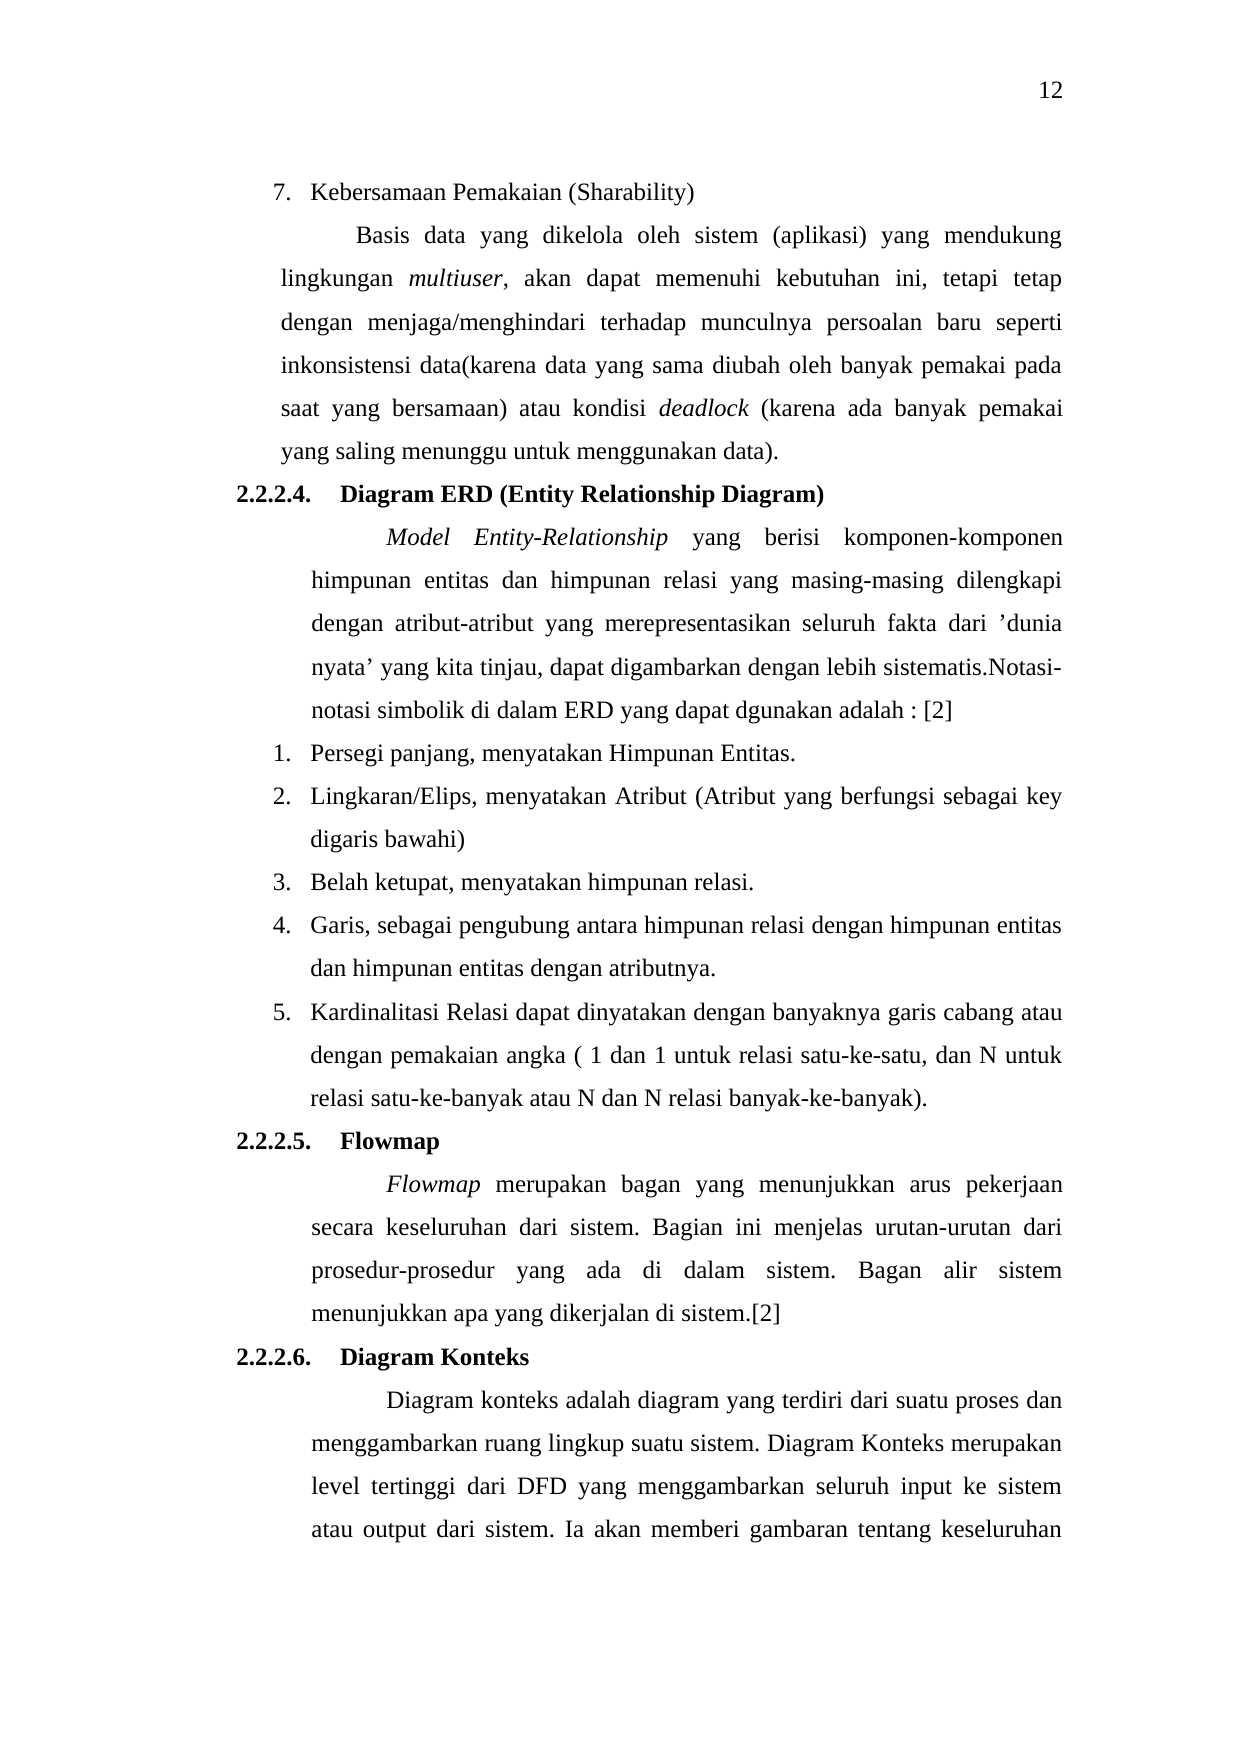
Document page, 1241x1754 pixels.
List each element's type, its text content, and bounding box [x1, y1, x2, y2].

text Flowmap merupakan bagan yang menunjukkan arus pekerjaan secara keseluruhan dari sistem. Bagian ini menjelas urutan-urutan dari prosedur-prosedur yang ada di dalam sistem. Bagan alir sistem menunjukkan apa yang dikerjalan di sistem.[2] [311, 1169, 1063, 1327]
text Diagram ERD (Entity Relationship Diagram) [236, 479, 1063, 508]
list Belah ketupat, menyatakan himpunan relasi. [273, 867, 1063, 896]
text Basis data yang dikelola oleh sistem (aplikasi) yang mendukung lingkungan multiuser, akan dapat memenuhi kebutuhan ini, tetapi tetap dengan menjaga/menghindari terhadap munculnya persoalan baru seperti inkonsistensi data(karena data yang sama diubah oleh banyak pemakai pada saat yang bersamaan) atau kondisi deadlock (karena ada banyak pemakai yang saling menunggu untuk menggunakan data). [281, 220, 1063, 465]
text Diagram Konteks [236, 1342, 1063, 1370]
text Flowmap [236, 1126, 1063, 1155]
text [311, 1385, 1063, 1543]
list Kardinalitasi Relasi dapat dinyatakan dengan banyaknya garis cabang atau dengan pemakaian angka ( 1 dan 1 untuk relasi satu-ke-satu, dan N untuk relasi satu-ke-banyak atau N dan N relasi banyak-ke-banyak). [273, 997, 1063, 1112]
text Model Entity-Relationship yang berisi komponen-komponen himpunan entitas dan himpunan relasi yang masing-masing dilengkapi dengan atribut-atribut yang merepresentasikan seluruh fakta dari ’dunia nyata’ yang kita tinjau, dapat digambarkan dengan lebih sistematis.Notasi-notasi simbolik di dalam ERD yang dapat dgunakan adalah : [2] [311, 522, 1063, 723]
list Garis, sebagai pengubung antara himpunan relasi dengan himpunan entitas dan himpunan entitas dengan atributnya. [273, 910, 1063, 982]
list Persegi panjang, menyatakan Himpunan Entitas. [273, 738, 1063, 767]
list Lingkaran/Elips, menyatakan Atribut (Atribut yang berfungsi sebagai key digaris bawahi) [273, 781, 1063, 853]
list Kebersamaan Pemakaian (Sharability) [273, 177, 1063, 206]
